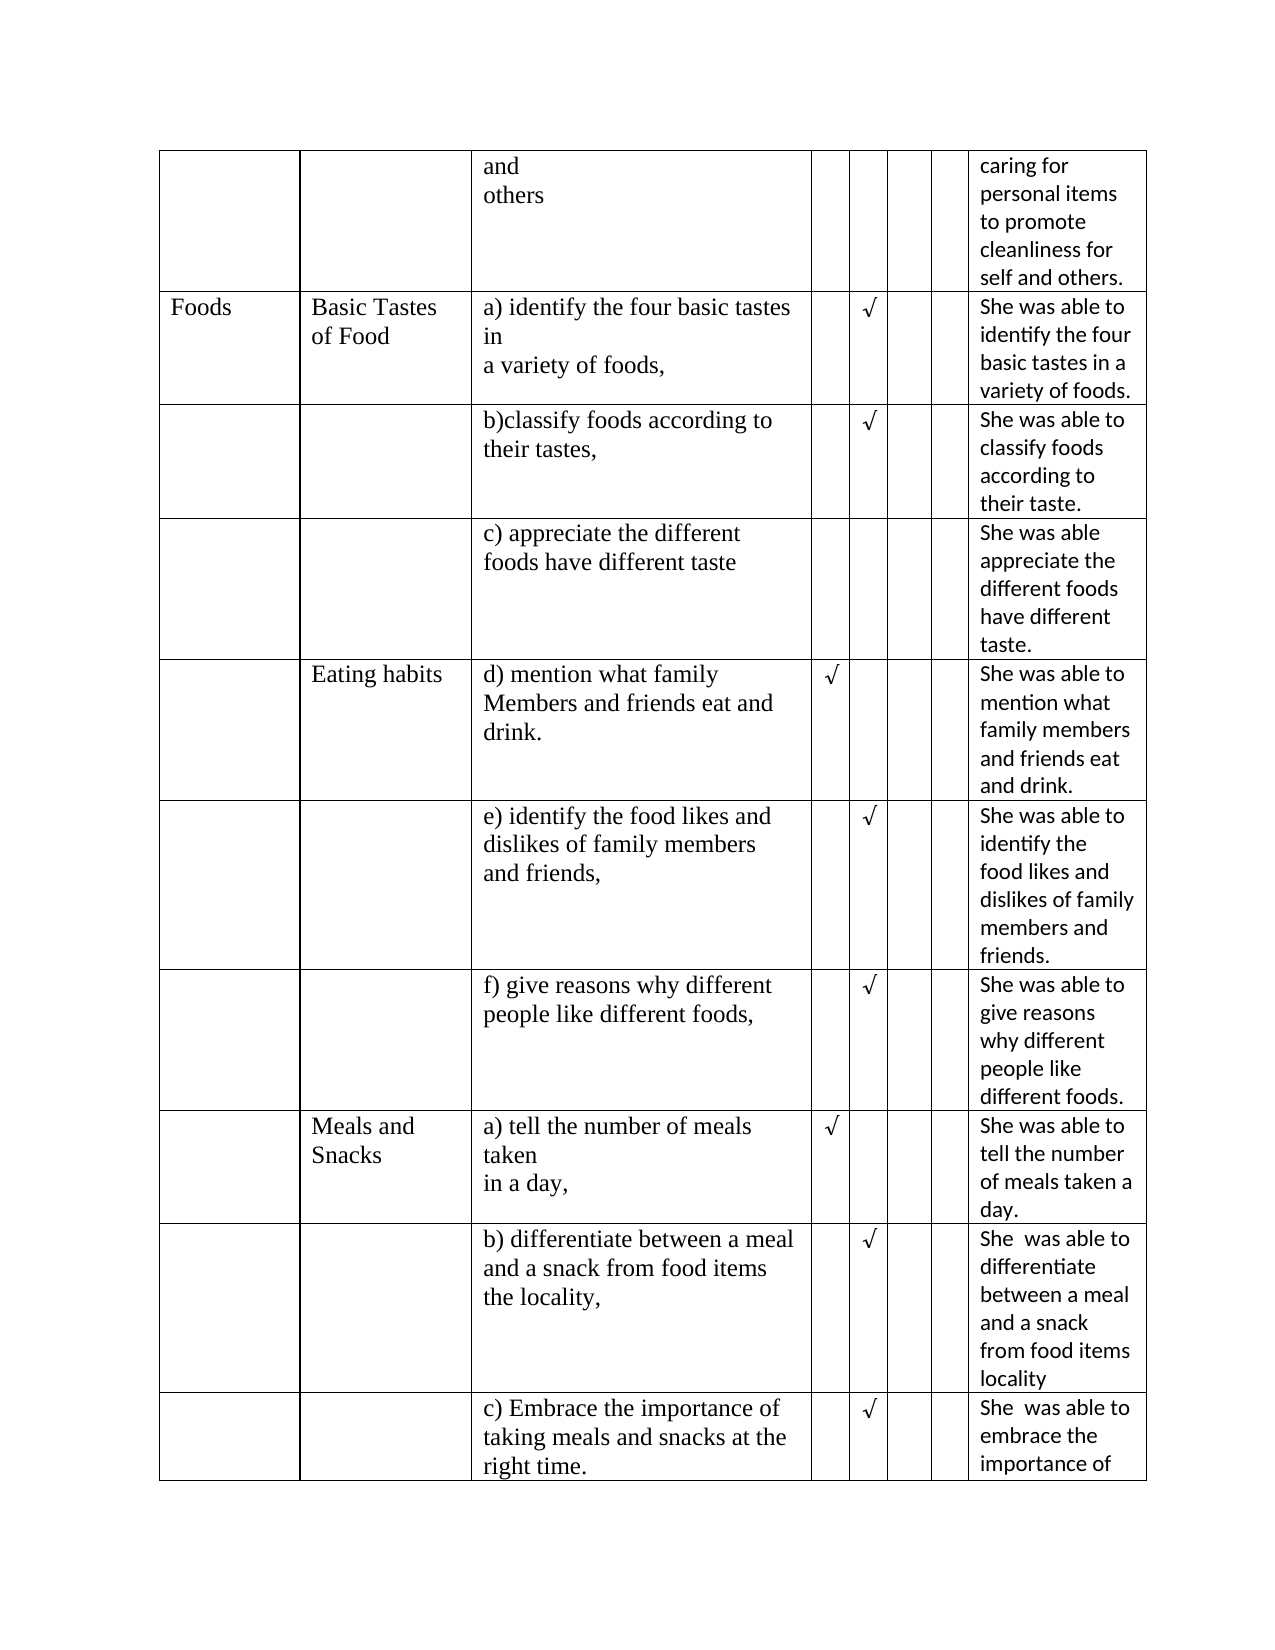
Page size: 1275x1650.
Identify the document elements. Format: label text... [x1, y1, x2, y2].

table_cell [160, 151, 299, 291]
table_cell [160, 970, 299, 1110]
table_cell [301, 1393, 471, 1479]
table_cell e) identify the food likes and dislikes of family members and friends, [472, 801, 811, 969]
table_cell [160, 801, 299, 969]
table_cell √ [850, 292, 887, 404]
table_cell Basic Tastes of Food [301, 292, 471, 404]
table_cell She was able to classify foods according to their taste. [969, 405, 1146, 517]
table_cell [932, 801, 968, 969]
table_cell a) tell the number of meals taken in a day, [472, 1111, 811, 1223]
table_cell [812, 801, 849, 969]
table_cell [812, 292, 849, 404]
table_cell [932, 1393, 968, 1479]
table_cell [888, 1224, 931, 1392]
table_cell f) give reasons why different people like different foods, [472, 970, 811, 1110]
table_cell √ [850, 1224, 887, 1392]
table_cell She was able to identify the four basic tastes in a variety of foods. [969, 292, 1146, 404]
table_cell [888, 970, 931, 1110]
table_cell √ [850, 801, 887, 969]
table_cell [888, 151, 931, 291]
table_cell [160, 405, 299, 517]
table_cell She was able to differentiate between a meal and a snack from food items locality [969, 1224, 1146, 1392]
table_cell √ [850, 151, 887, 291]
table_cell [888, 519, 931, 658]
table_cell c) appreciate the different foods have different taste [472, 519, 811, 658]
table_cell [160, 660, 299, 800]
table_cell [932, 519, 968, 658]
table_cell [932, 1224, 968, 1392]
table_cell [301, 970, 471, 1110]
table_cell She was able to mention what family members and friends eat and drink. [969, 660, 1146, 800]
table_cell [932, 660, 968, 800]
table_cell √ [850, 970, 887, 1110]
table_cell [472, 1393, 811, 1479]
table_cell [160, 1224, 299, 1392]
table_cell [301, 1224, 471, 1392]
table_cell b)classify foods according to their tastes, [472, 405, 811, 517]
table_cell [160, 1393, 299, 1479]
table_cell She was able to identify the food likes and dislikes of family members and friends. [969, 801, 1146, 969]
table_cell Foods [160, 292, 299, 404]
table_cell a) identify the four basic tastes in a variety of foods, [472, 292, 811, 404]
table_cell [888, 660, 931, 800]
table_cell √ [812, 660, 849, 800]
table_cell [932, 292, 968, 404]
table_cell [888, 801, 931, 969]
table_cell [812, 1393, 849, 1479]
table_cell [850, 1111, 887, 1223]
table_cell √ [850, 1393, 887, 1479]
table_cell [888, 292, 931, 404]
table_cell [301, 801, 471, 969]
table_cell Eating habits [301, 660, 471, 800]
table_cell [301, 519, 471, 658]
table_cell √ [850, 405, 887, 517]
table_cell [888, 405, 931, 517]
table_cell √ [812, 1111, 849, 1223]
table_cell [812, 151, 849, 291]
table_cell [850, 519, 887, 658]
table_cell [932, 1111, 968, 1223]
table_cell [932, 151, 968, 291]
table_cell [969, 151, 1146, 291]
table_cell [160, 519, 299, 658]
table_cell [932, 405, 968, 517]
table_cell She was able appreciate the different foods have different taste. [969, 519, 1146, 658]
table_cell [850, 660, 887, 800]
table_cell [812, 519, 849, 658]
table_cell d) mention what family Members and friends eat and drink. [472, 660, 811, 800]
table_cell She was able to tell the number of meals taken a day. [969, 1111, 1146, 1223]
table_cell Meals and Snacks [301, 1111, 471, 1223]
table_cell [888, 1111, 931, 1223]
table_cell [888, 1393, 931, 1479]
table_cell [160, 1111, 299, 1223]
table_cell [812, 405, 849, 517]
table_cell b) differentiate between a meal and a snack from food items the locality, [472, 1224, 811, 1392]
table_cell She was able to give reasons why different people like different foods. [969, 970, 1146, 1110]
table_cell [932, 970, 968, 1110]
table_cell [812, 970, 849, 1110]
table_cell [301, 405, 471, 517]
table_cell [301, 151, 471, 291]
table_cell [472, 151, 811, 291]
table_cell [969, 1393, 1146, 1479]
table_cell [812, 1224, 849, 1392]
